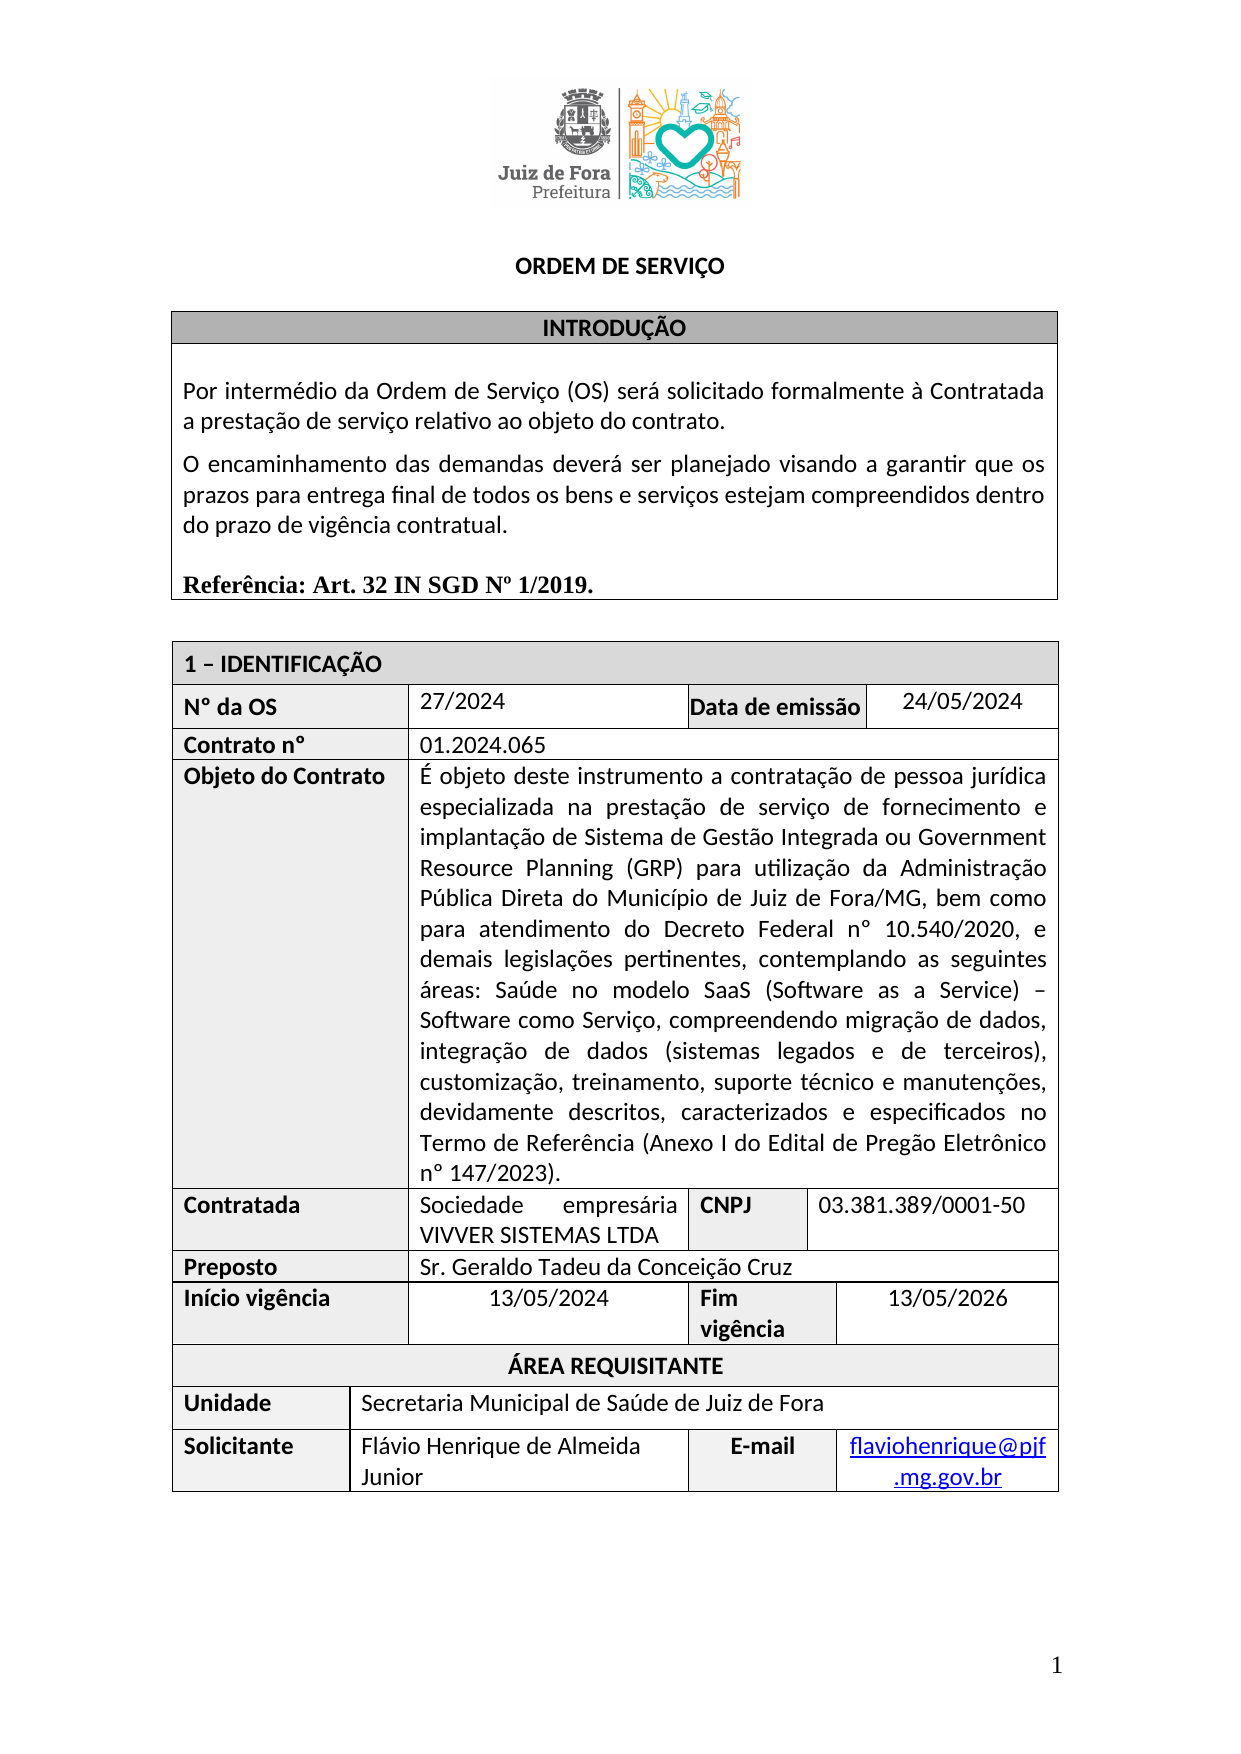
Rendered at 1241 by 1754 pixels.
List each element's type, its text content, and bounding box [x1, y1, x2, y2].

text ORDEM DE SERVIÇO [177, 250, 1063, 281]
table_cell Por intermédio da Ordem de Serviço (OS) será solicitado formalmente à Contratada a prestação de serviço relativo ao objeto do contrato. O encaminhamento das demandas deverá ser planejado visando a garantir que os prazos para entrega final de todos os bens e serviços estejam compreendidos dentro do prazo de vigência contratual. Referência: Art. 32 IN SGD Nº 1/2019. [172, 344, 1057, 599]
table_cell Sociedade empresária VIVVER SISTEMAS LTDA [409, 1189, 688, 1250]
table_cell Sr. Geraldo Tadeu da Conceição Cruz [409, 1251, 1058, 1281]
table_header INTRODUÇÃO [172, 312, 1057, 343]
table_cell CNPJ [689, 1189, 807, 1250]
table_cell Solicitante [173, 1430, 349, 1491]
table_cell Data de emissão [689, 685, 866, 728]
table_cell 27/2024 [409, 685, 688, 728]
table_cell Preposto [173, 1251, 408, 1281]
table_cell Início vigência [173, 1283, 408, 1343]
table_cell 01.2024.065 [409, 729, 1058, 759]
table_cell É objeto deste instrumento a contratação de pessoa jurídica especializada na prestação de serviço de fornecimento e implantação de Sistema de Gestão Integrada ou Government Resource Planning (GRP) para utilização da Administração Pública Direta do Município de Juiz de Fora/MG, bem como para atendimento do Decreto Federal nº 10.540/2020, e demais legislações pertinentes, contemplando as seguintes áreas: Saúde no modelo SaaS (Software as a Service) – Software como Serviço, compreendendo migração de dados, integração de dados (sistemas legados e de terceiros), customização, treinamento, suporte técnico e manutenções, devidamente descritos, caracterizados e especificados no Termo de Referência (Anexo I do Edital de Pregão Eletrônico nº 147/2023). [409, 760, 1058, 1188]
table_cell Objeto do Contrato [173, 760, 408, 1188]
table_cell Nº da OS [173, 685, 408, 728]
table_cell Contrato nº [173, 729, 408, 759]
table_cell ÁREA REQUISITANTE [173, 1345, 1058, 1386]
table_header 1 – IDENTIFICAÇÃO [173, 642, 1058, 684]
table_cell Unidade [173, 1387, 349, 1429]
table_cell flaviohenrique@pjf.mg.gov.br [837, 1430, 1058, 1491]
table_cell Flávio Henrique de Almeida Junior [351, 1430, 688, 1491]
table_cell Secretaria Municipal de Saúde de Juiz de Fora [351, 1387, 1058, 1429]
table_cell 03.381.389/0001-50 [808, 1189, 1058, 1250]
table_cell 24/05/2024 [867, 685, 1058, 728]
picture [489, 75, 751, 209]
table_cell 13/05/2024 [409, 1283, 688, 1343]
table_cell Fim vigência [689, 1283, 836, 1343]
table_cell Contratada [173, 1189, 408, 1250]
table_cell 13/05/2026 [837, 1283, 1058, 1343]
table_cell E-mail [689, 1430, 836, 1491]
